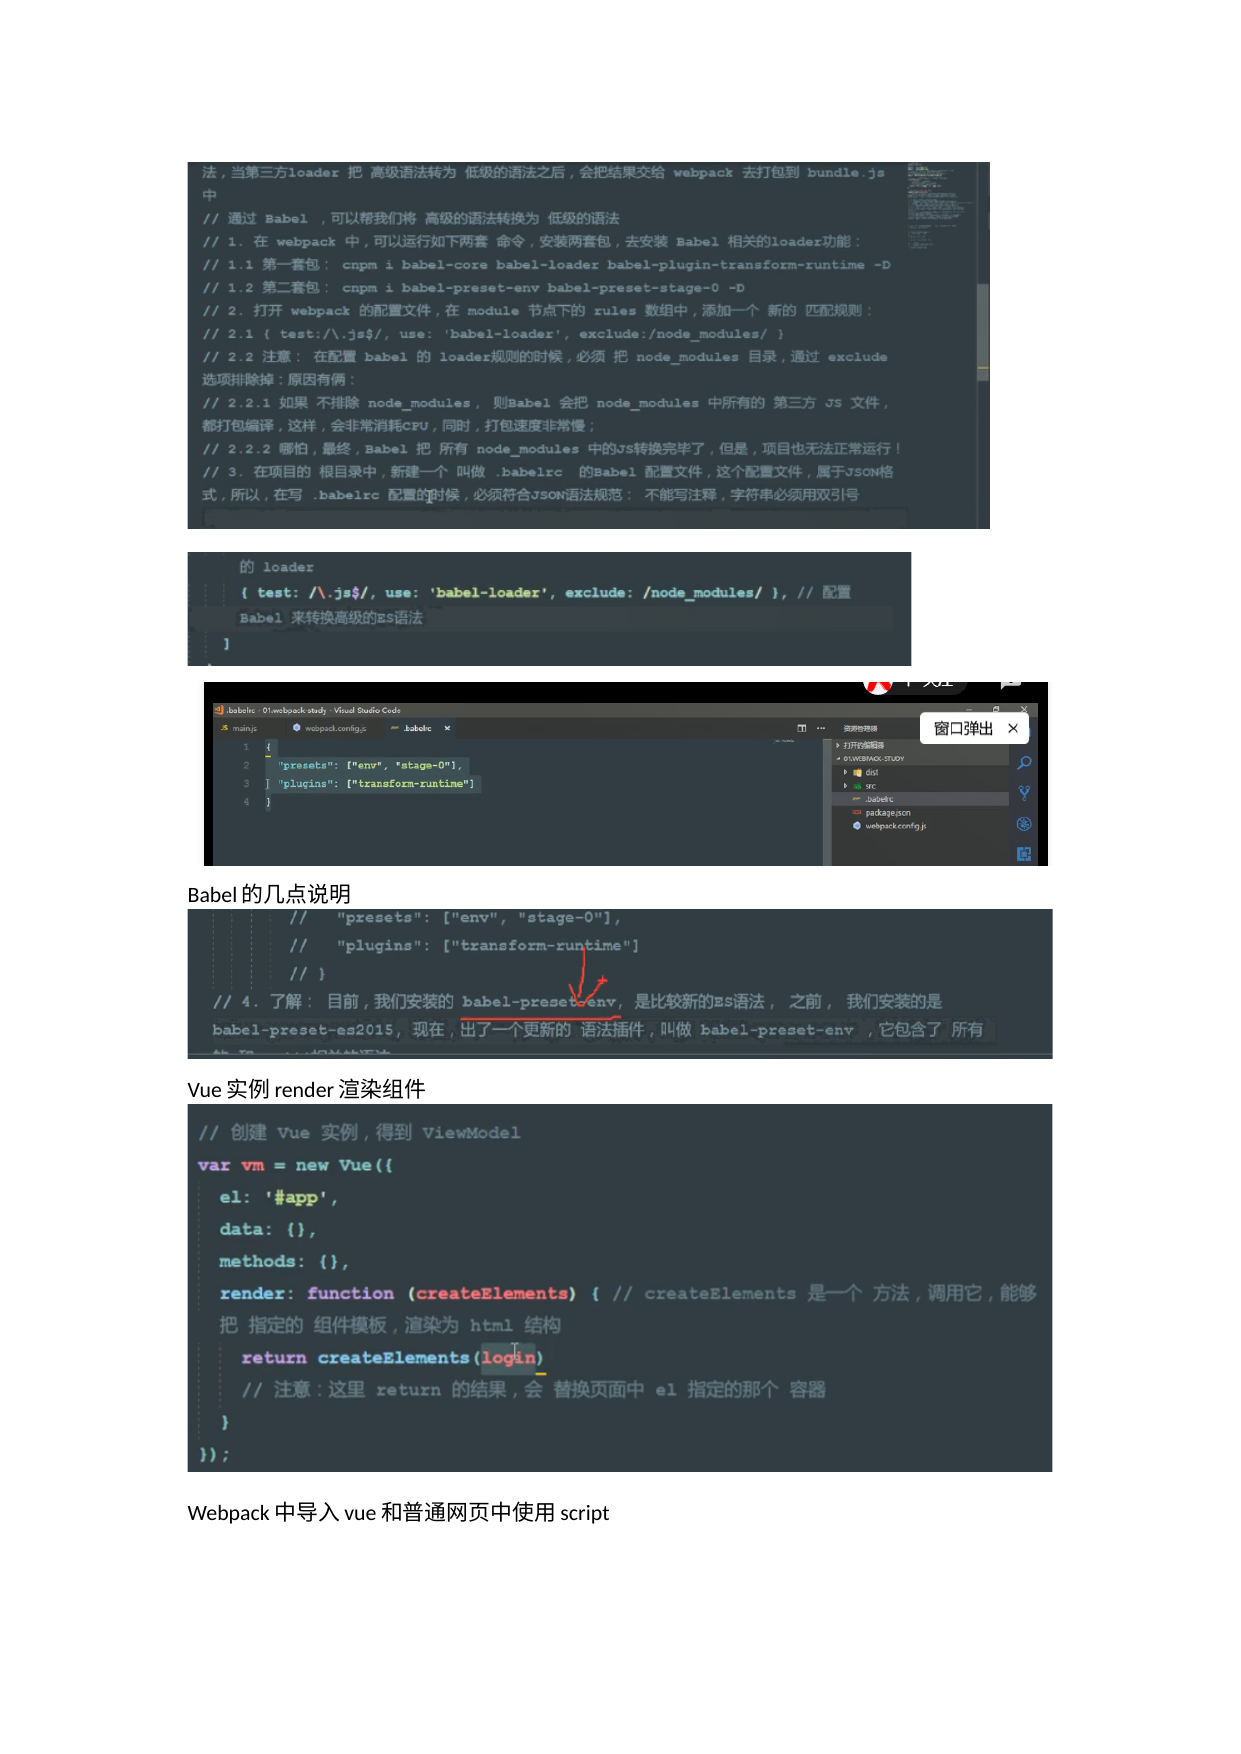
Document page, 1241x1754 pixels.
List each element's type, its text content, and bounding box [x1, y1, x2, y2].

picture [187, 162, 990, 529]
list Webpack中导入vue和普通网页中使用script [187, 1494, 1053, 1527]
picture [187, 1104, 1053, 1472]
list Babel的几点说明 [187, 877, 1053, 909]
picture [187, 552, 912, 666]
picture [187, 682, 1053, 866]
picture [187, 909, 1053, 1059]
list Vue实例render渲染组件 [187, 1072, 1053, 1104]
